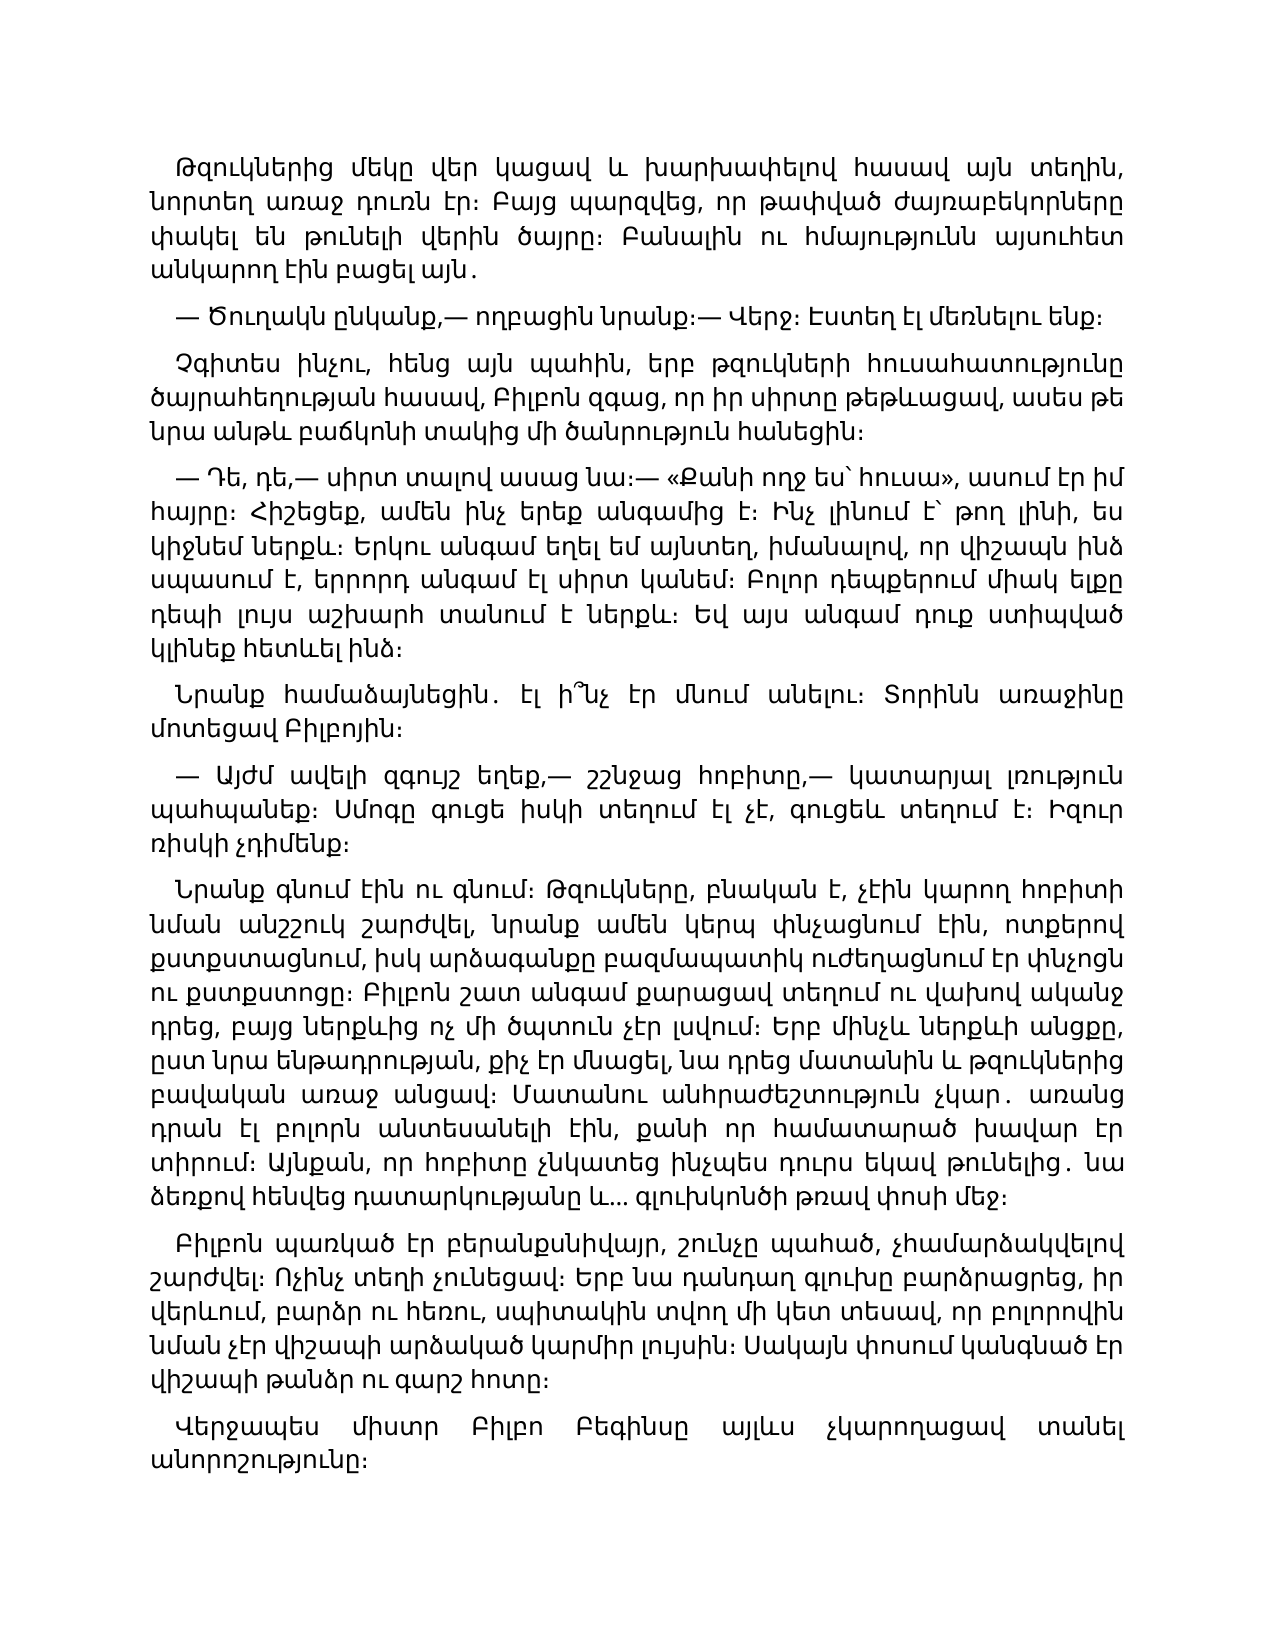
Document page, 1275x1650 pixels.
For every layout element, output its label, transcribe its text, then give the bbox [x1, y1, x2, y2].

text Թզուկներից մեկը վեր կացավ և խարխափելով հասավ այն տեղին, նորտեղ առաջ դուռն էր։ Բայց պարզվեց, որ թափված ժայռաբեկորները փակել են թունելի վերին ծայրը։ Բանալին ու հմայությունն այսուհետ անկարող էին բացել այն․ [150, 150, 1125, 286]
text Չգիտես ինչու, հենց այն պահին, երբ թզուկների հուսահատությունը ծայրահեղության հասավ, Բիլբոն զգաց, որ իր սիրտը թեթևացավ, ասես թե նրա անթև բաճկոնի տակից մի ծանրություն հանեցին։ [150, 345, 1125, 447]
text Նրանք գնում էին ու գնում։ Թզուկները, բնական է, չէին կարող հոբիտի նման անշշուկ շարժվել, նրանք ամեն կերպ փնչացնում էին, ոտքերով քստքստացնում, իսկ արձագանքը բազմապատիկ ուժեղացնում էր փնչոցն ու քստքստոցը։ Բիլբոն շատ անգամ քարացավ տեղում ու վախով ականջ դրեց, բայց ներքևից ոչ մի ծպտուն չէր լսվում։ Երբ մինչև ներքևի անցքը, ըստ նրա ենթադրության, քիչ էր մնացել, նա դրեց մատանին և թզուկներից բավական առաջ անցավ։ Մատանու անհրաժեշտություն չկար․ առանց դրան էլ բոլորն անտեսանելի էին, քանի որ համատարած խավար էր տիրում։ Այնքան, որ հոբիտը չնկատեց ինչպես դուրս եկավ թունելից․ նա ձեռքով հենվեց դատարկությանը և… գլուխկոնծի թռավ փոսի մեջ։ [150, 872, 1125, 1213]
text Վերջապես միստր Բիլբո Բեգինսը այլևս չկարողացավ տանել անորոշությունը։ [150, 1408, 1125, 1476]
text Նրանք համաձայնեցին․ էլ ի՞նչ էր մնում անելու։ Տորինն առաջինը մոտեցավ Բիլբոյին։ [150, 677, 1125, 745]
text ― Ծուղակն ընկանք,― ողբացին նրանք։― Վերջ։ Էստեղ էլ մեռնելու ենք։ [150, 299, 1125, 333]
text Բիլբոն պառկած էր բերանքսնիվայր, շունչը պահած, չհամարձակվելով շարժվել։ Ոչինչ տեղի չունեցավ։ Երբ նա դանդաղ գլուխը բարձրացրեց, իր վերևում, բարձր ու հեռու, սպիտակին տվող մի կետ տեսավ, որ բոլորովին նման չէր վիշապի արձակած կարմիր լույսին։ Սակայն փոսում կանգնած էր վիշապի թանձր ու գարշ հոտը։ [150, 1225, 1125, 1396]
text ― Դե, դե,― սիրտ տալով ասաց նա։― «Քանի ողջ ես՝ հուսա», ասում էր իմ հայրը։ Հիշեցեք, ամեն ինչ երեք անգամից է։ Ինչ լինում է՝ թող լինի, ես կիջնեմ ներքև։ Երկու անգամ եղել եմ այնտեղ, իմանալով, որ վիշապն ինձ սպասում է, երրորդ անգամ էլ սիրտ կանեմ։ Բոլոր դեպքերում միակ ելքը դեպի լույս աշխարհ տանում է ներքև։ Եվ այս անգամ դուք ստիպված կլինեք հետևել ինձ։ [150, 460, 1125, 664]
text ― Այժմ ավելի զգույշ եղեք,― շշնջաց հոբիտը,― կատարյալ լռություն պահպանեք։ Սմոգը գուցե իսկի տեղում էլ չէ, գուցեև տեղում է։ Իզուր ռիսկի չդիմենք։ [150, 757, 1125, 860]
